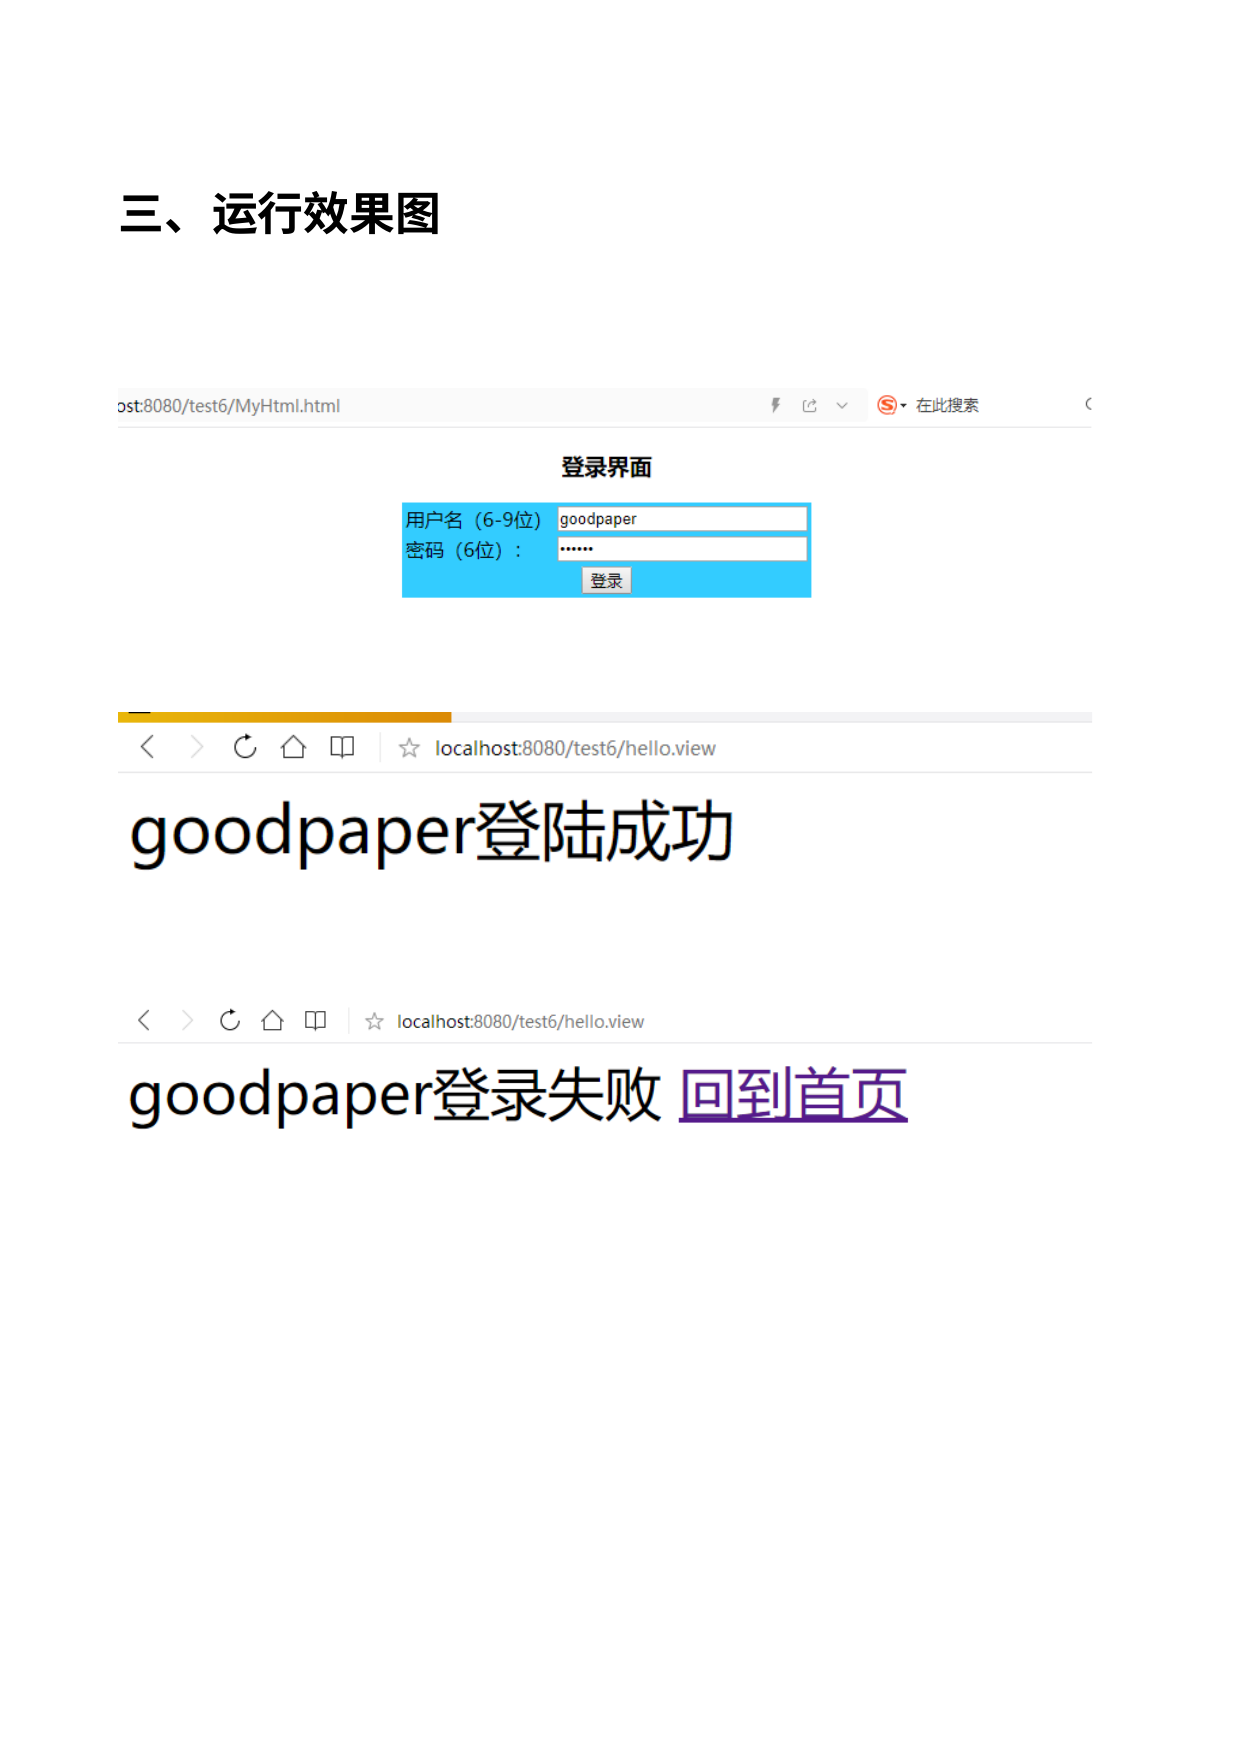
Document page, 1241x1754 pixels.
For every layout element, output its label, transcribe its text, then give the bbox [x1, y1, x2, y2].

subtitle 运行效果图 [118, 162, 1093, 259]
picture [118, 387, 1092, 711]
picture [118, 712, 1093, 1003]
picture [118, 1005, 1093, 1293]
